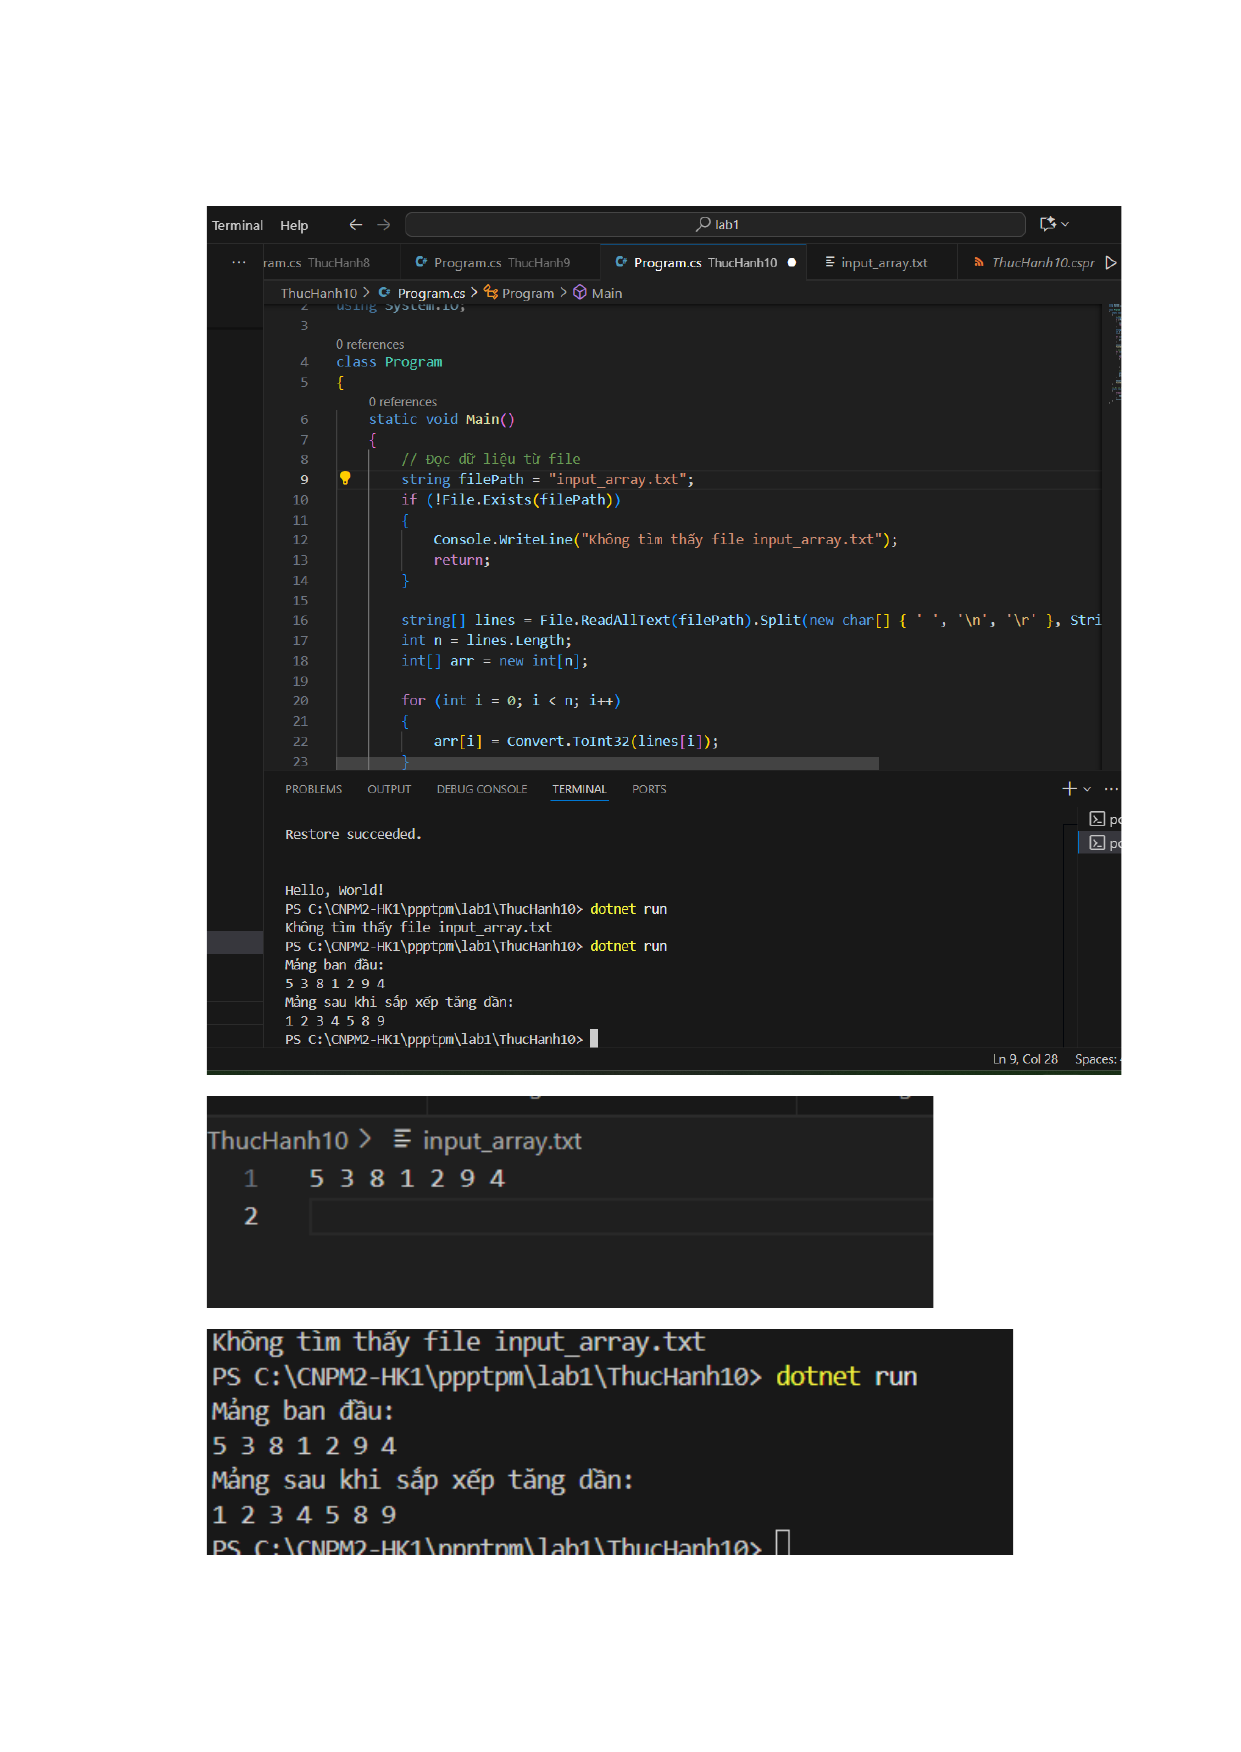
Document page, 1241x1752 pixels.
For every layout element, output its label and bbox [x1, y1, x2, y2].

picture [206, 1096, 934, 1308]
picture [206, 206, 1122, 1075]
picture [206, 1329, 1014, 1555]
